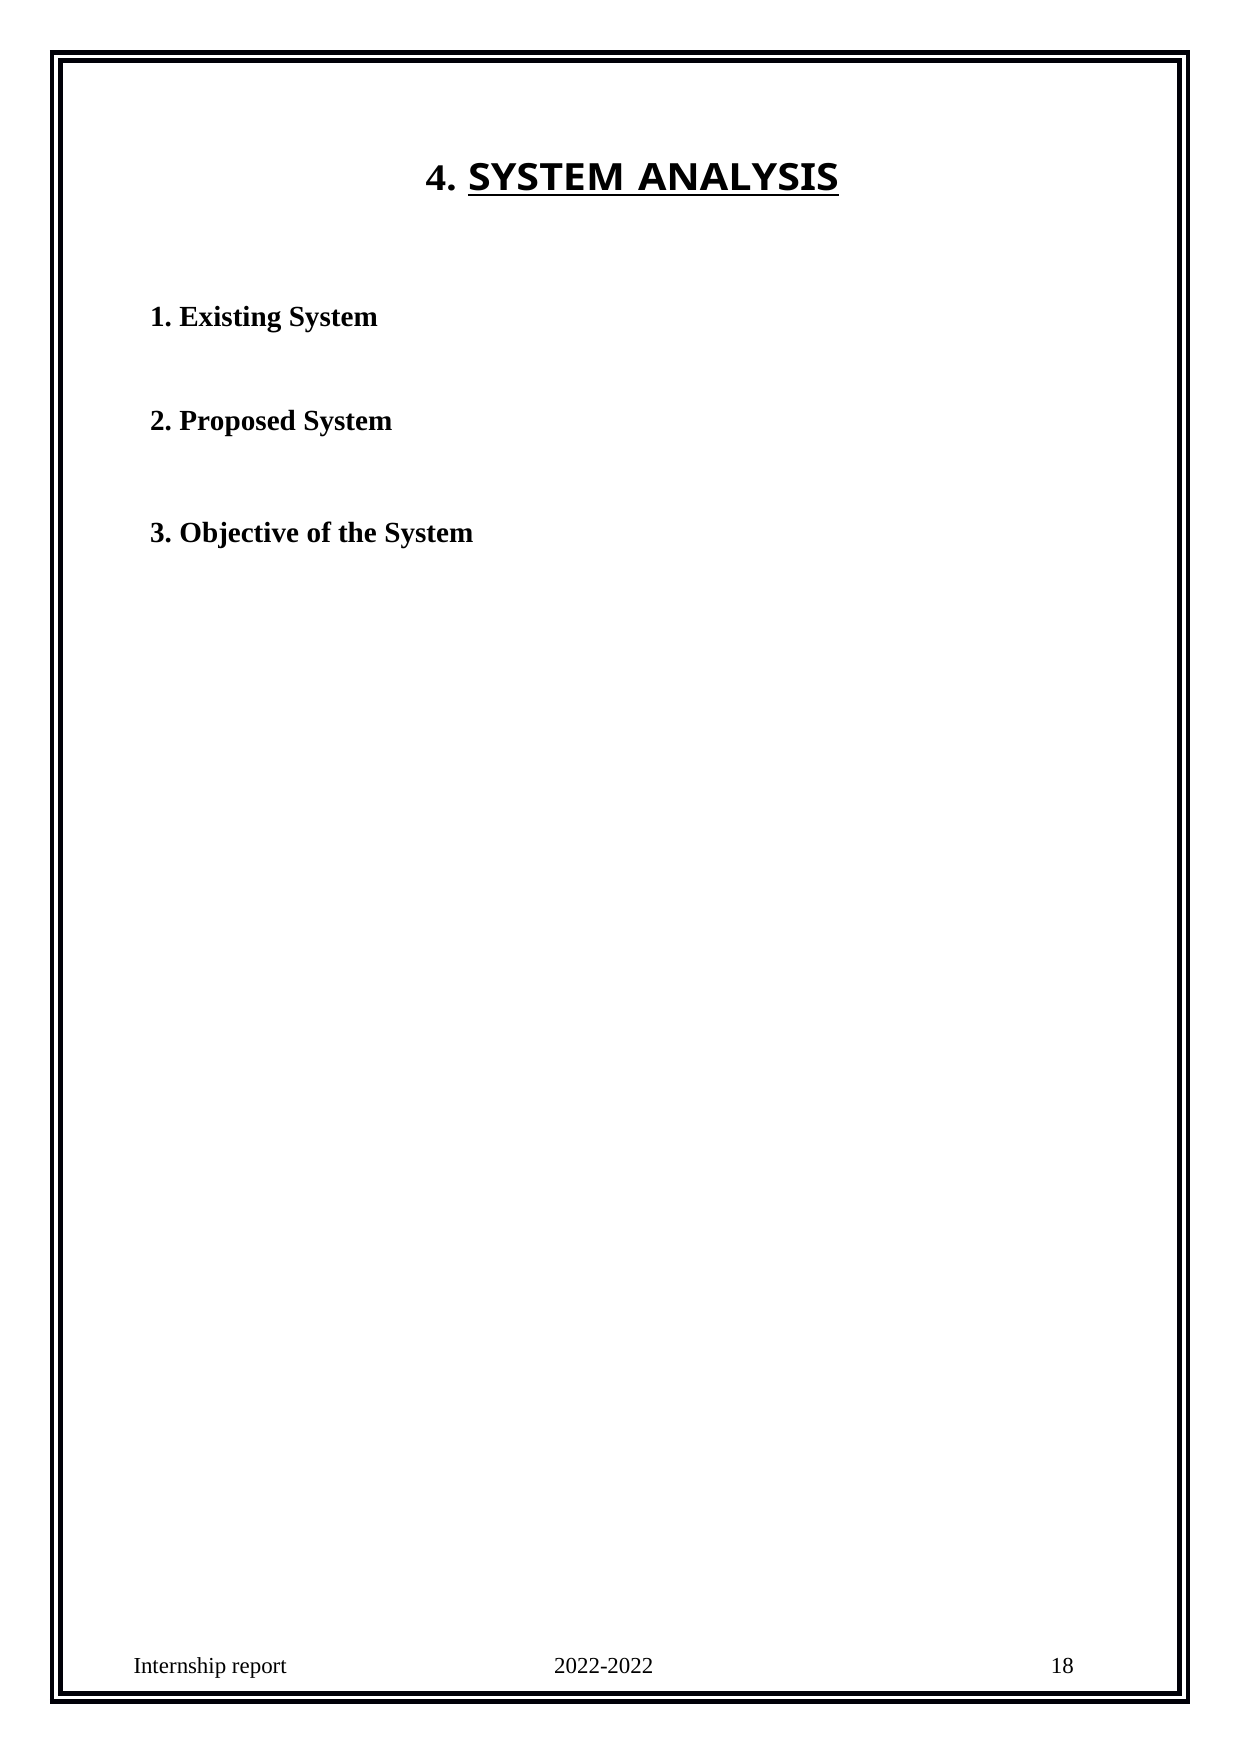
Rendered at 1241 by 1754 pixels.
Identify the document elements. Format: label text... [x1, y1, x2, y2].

subtitle Existing System [150, 299, 1113, 332]
text 4. SYSTEM ANALYSIS [425, 151, 1113, 202]
subtitle Objective of the System [150, 515, 1113, 549]
subtitle Proposed System [150, 403, 1113, 436]
